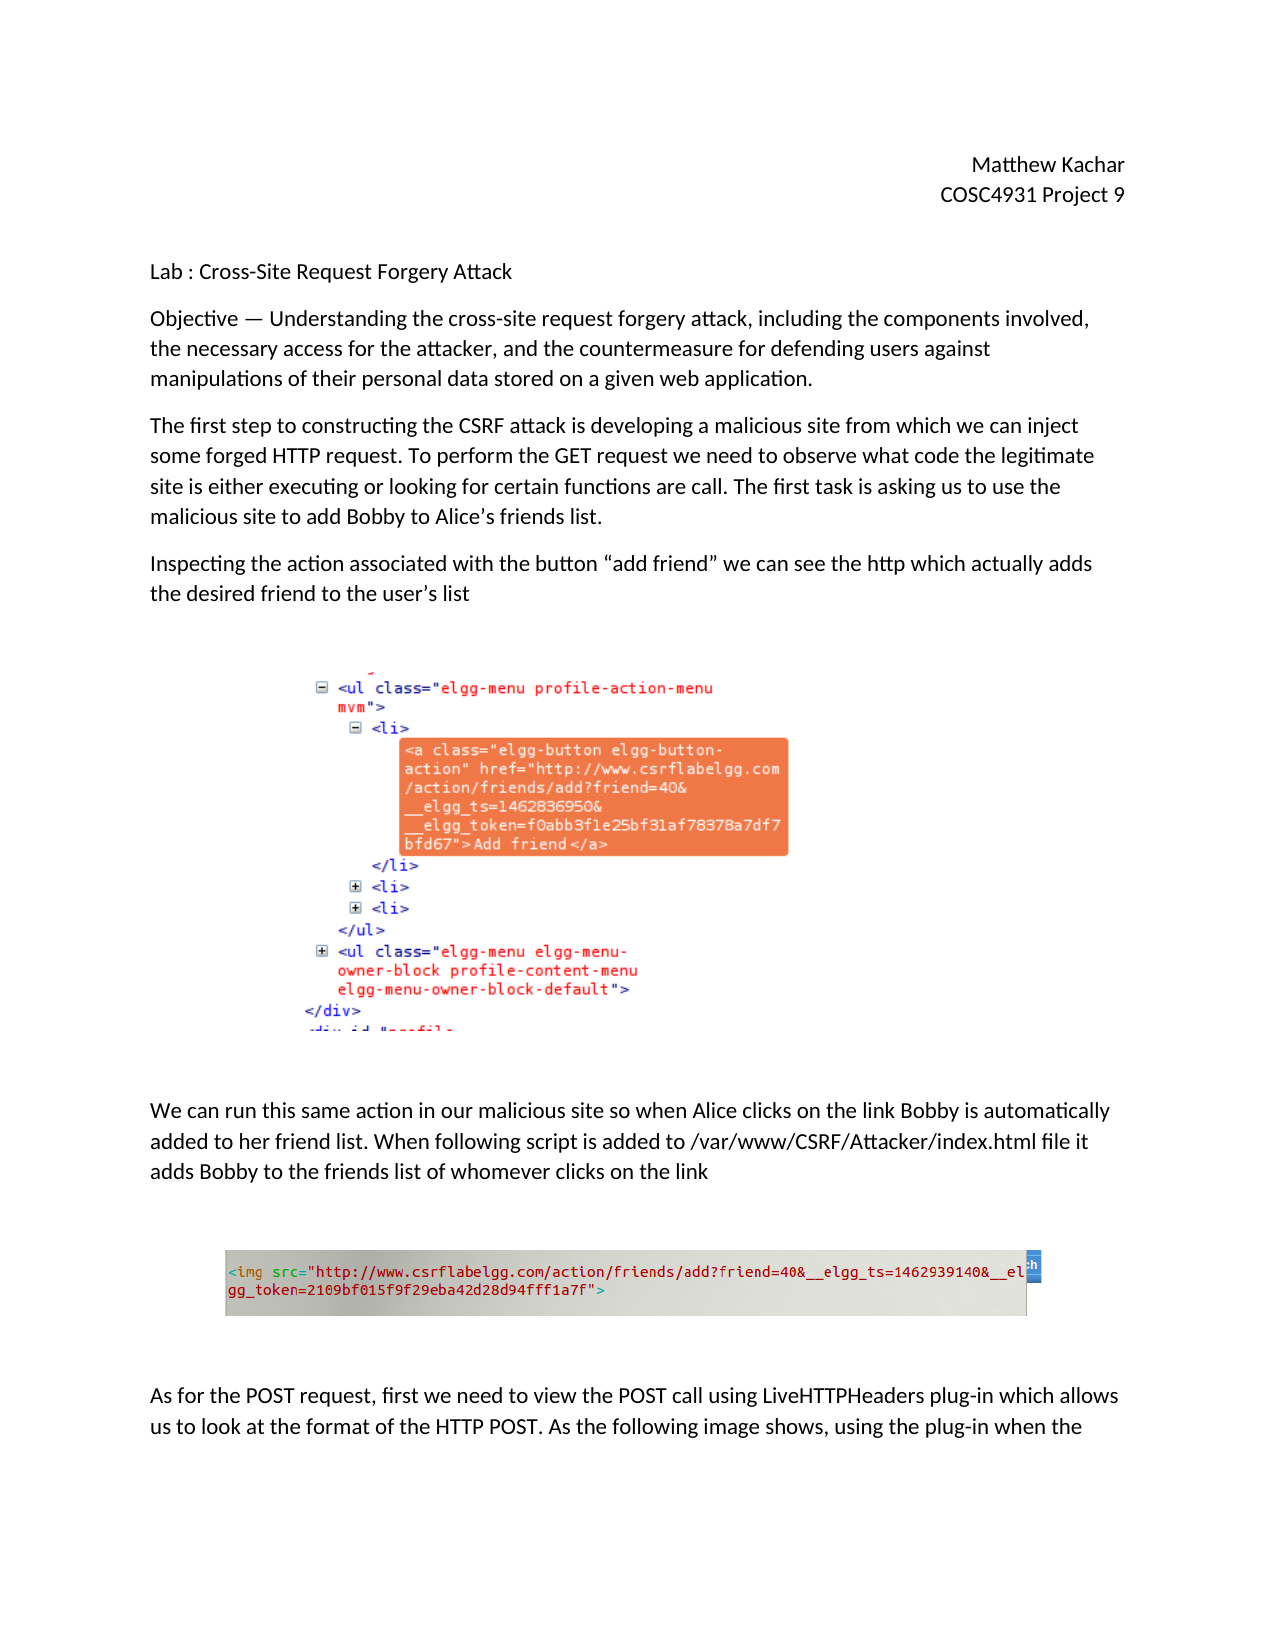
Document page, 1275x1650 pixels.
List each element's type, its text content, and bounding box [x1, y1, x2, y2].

text Lab : Cross-Site Request Forgery Attack [150, 257, 1125, 285]
text Objective — Understanding the cross-site request forgery attack, including the components involved, the necessary access for the attacker, and the countermeasure for defending users against manipulations of their personal data stored on a given web application. [150, 304, 1125, 393]
picture [225, 1250, 1042, 1316]
picture [300, 672, 806, 1031]
text Matthew Kachar [150, 150, 1125, 178]
text The first step to constructing the CSRF attack is developing a malicious site from which we can inject some forged HTTP request. To perform the GET request we need to observe what code the legitimate site is either executing or looking for certain functions are call. The first task is asking us to use the malicious site to add Bobby to Alice’s friends list. [150, 411, 1125, 530]
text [150, 1382, 1125, 1440]
text COSC4931 Project 9 [150, 180, 1125, 208]
text We can run this same action in our malicious site so when Alice clicks on the link Bobby is automatically added to her friend list. When following script is added to /var/www/CSRF/Attacker/index.html file it adds Bobby to the friends list of whomever clicks on the link [150, 1097, 1125, 1185]
text Inspecting the action associated with the button “add friend” we can see the http which actually adds the desired friend to the user’s list [150, 549, 1125, 607]
